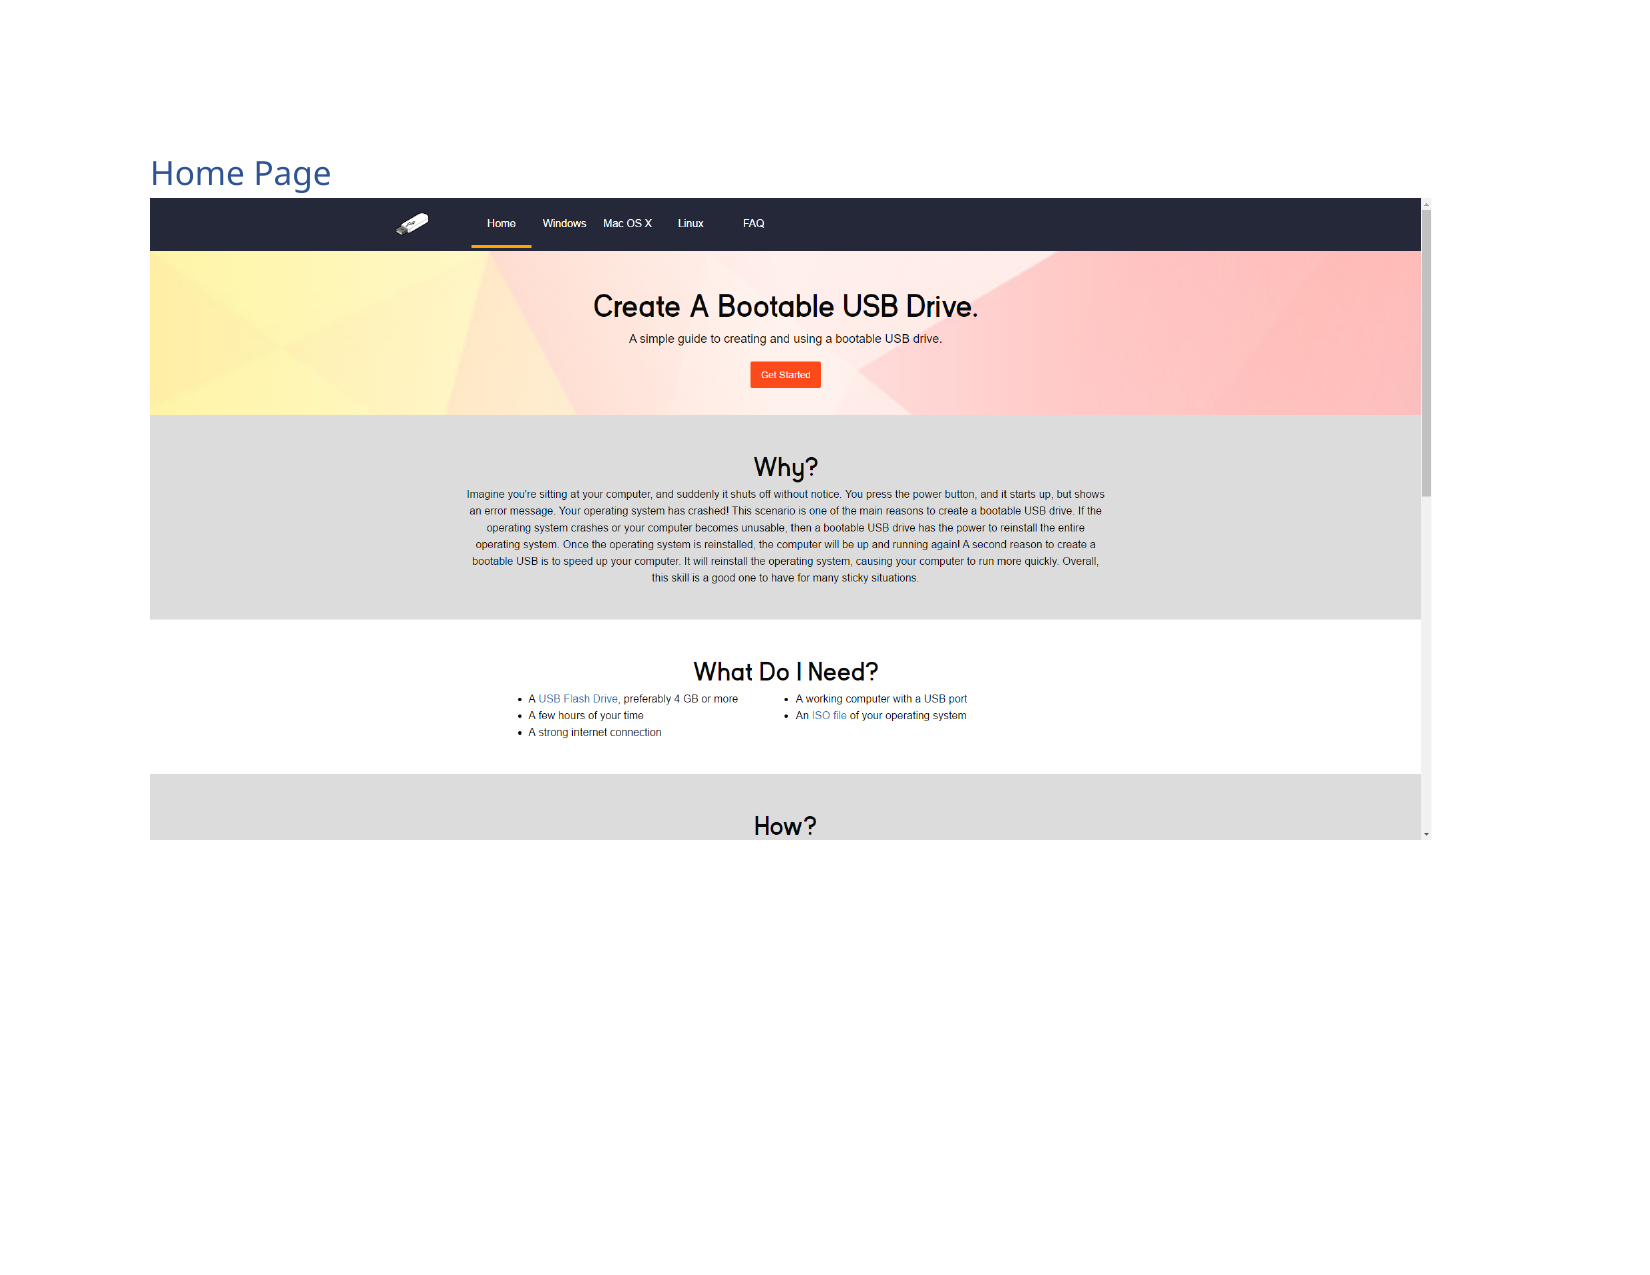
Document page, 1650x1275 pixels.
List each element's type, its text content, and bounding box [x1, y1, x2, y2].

subtitle Home Page [150, 150, 1500, 195]
picture [150, 198, 1432, 840]
